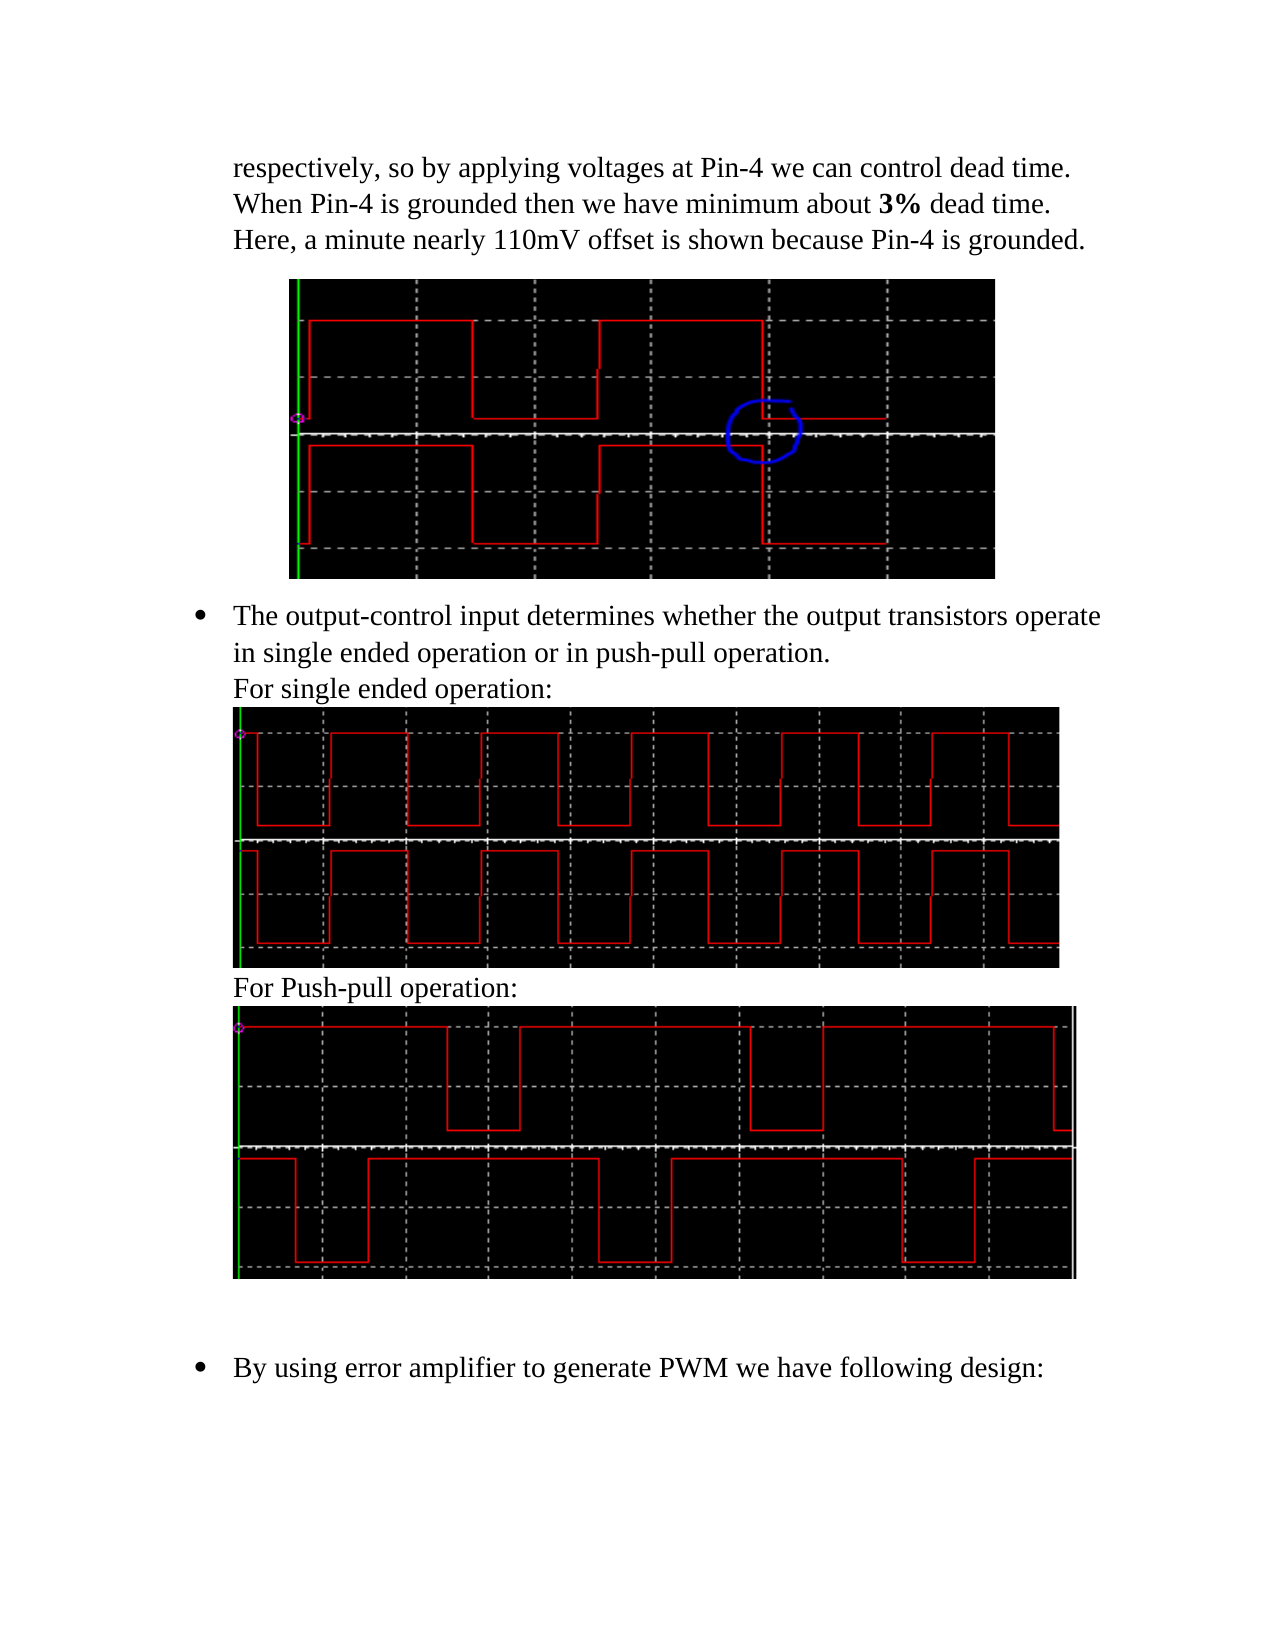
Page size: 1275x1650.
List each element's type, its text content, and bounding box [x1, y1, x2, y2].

picture [232, 707, 1060, 968]
list The output-control input determines whether the output transistors operate in single ended operation or in push-pull operation. [195, 598, 1125, 668]
list For Push-pull operation: [233, 970, 1125, 1004]
picture [289, 279, 996, 579]
list For single ended operation: [233, 671, 1125, 704]
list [195, 150, 1125, 220]
list Here, a minute nearly 110mV offset is shown because Pin-4 is grounded. [233, 222, 1125, 256]
picture [232, 1006, 1077, 1279]
list By using error amplifier to generate PWM we have following design: [195, 1350, 1125, 1383]
